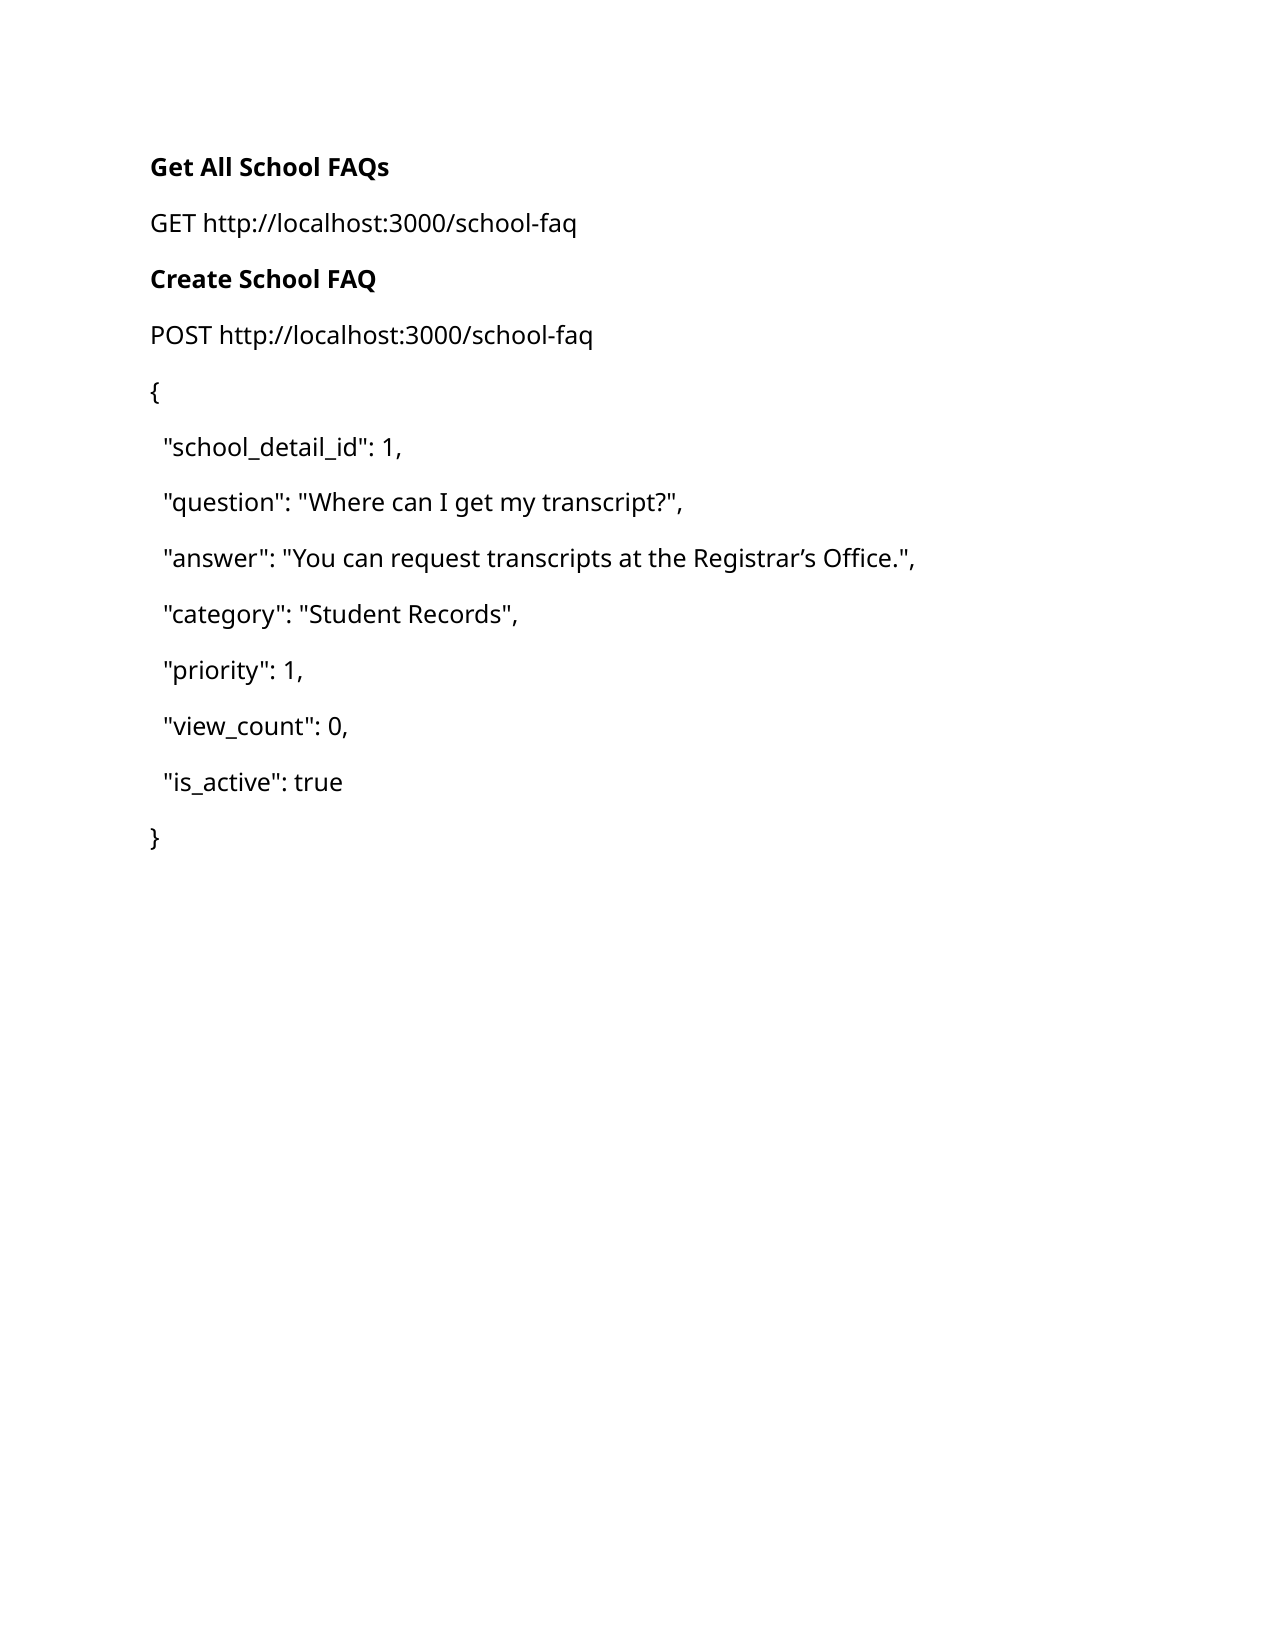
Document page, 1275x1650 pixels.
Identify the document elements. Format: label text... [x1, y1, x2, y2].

text POST http://localhost:3000/school-faq [150, 317, 1125, 352]
text GET http://localhost:3000/school-faq [150, 206, 1125, 240]
text Create School FAQ [150, 262, 1125, 296]
text "is_active": true [150, 764, 1125, 798]
text } [150, 820, 1125, 854]
text "priority": 1, [150, 652, 1125, 687]
text "view_count": 0, [150, 708, 1125, 742]
text "answer": "You can request transcripts at the Registrar’s Office.", [150, 541, 1125, 575]
text Get All School FAQs [150, 150, 1125, 184]
text "question": "Where can I get my transcript?", [150, 485, 1125, 519]
text "category": "Student Records", [150, 597, 1125, 631]
text { [150, 373, 1125, 407]
text "school_detail_id": 1, [150, 429, 1125, 463]
